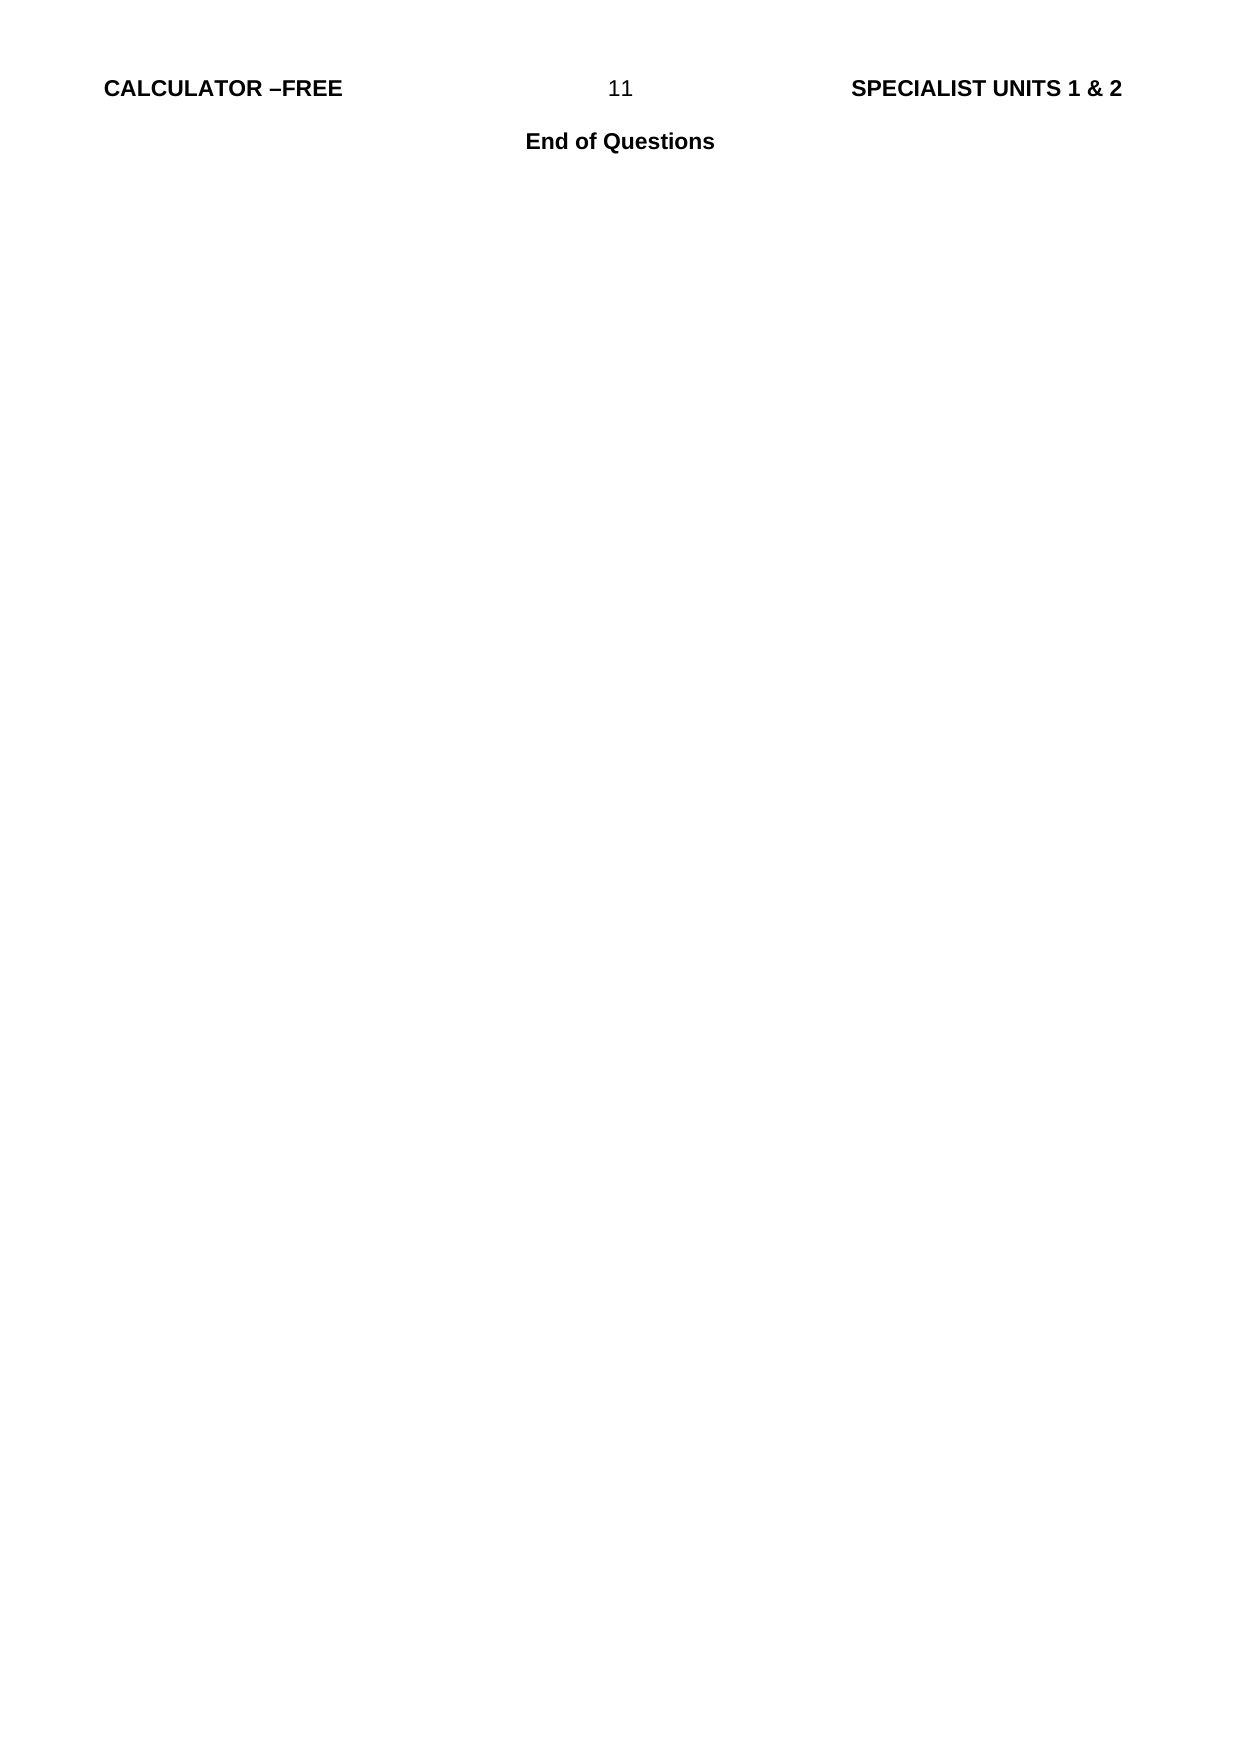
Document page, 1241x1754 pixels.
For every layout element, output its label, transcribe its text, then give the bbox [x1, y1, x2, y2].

text End of Questions [103, 128, 1137, 154]
